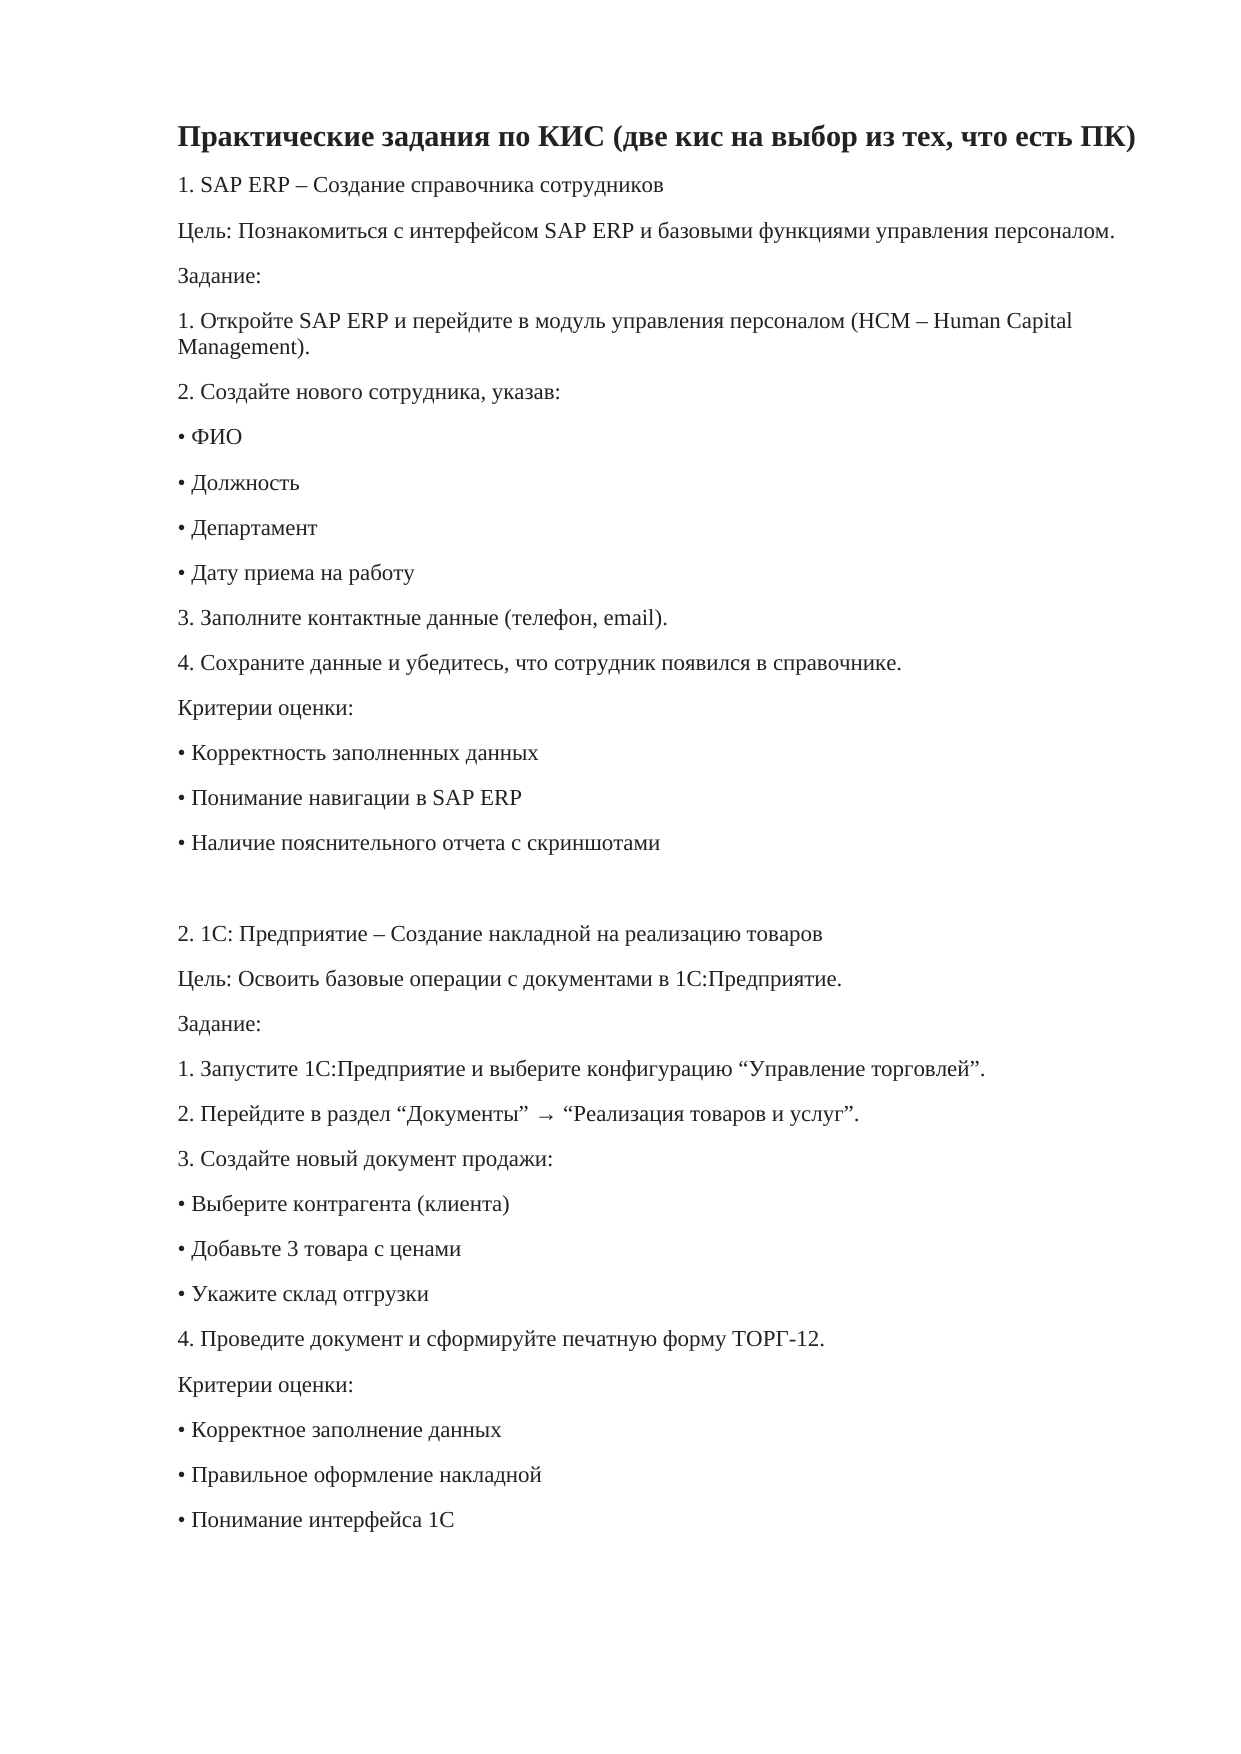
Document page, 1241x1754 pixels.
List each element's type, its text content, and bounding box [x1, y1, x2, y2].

text Цель: Познакомиться с интерфейсом SAP ERP и базовыми функциями управления персоналом. [177, 217, 1152, 243]
text • Понимание навигации в SAP ERP [177, 784, 1152, 811]
text 1. SAP ERP – Создание справочника сотрудников [177, 172, 1152, 198]
text • Наличие пояснительного отчета с скриншотами [177, 829, 1152, 856]
text • ФИО [177, 423, 1152, 450]
text • Укажите склад отгрузки [177, 1280, 1152, 1307]
text 3. Заполните контактные данные (телефон, email). [177, 604, 1152, 630]
text • Корректное заполнение данных [177, 1416, 1152, 1442]
text 1. Откройте SAP ERP и перейдите в модуль управления персоналом (HCM – Human Capital Management). [177, 307, 1152, 359]
text Критерии оценки: [177, 1371, 1152, 1397]
text • Понимание интерфейса 1С [177, 1506, 1152, 1532]
text Практические задания по КИС (две кис на выбор из тех, что есть ПК) [177, 118, 1152, 153]
text • Должность [177, 468, 1152, 495]
text • Выберите контрагента (клиента) [177, 1190, 1152, 1217]
text 2. Перейдите в раздел “Документы” → “Реализация товаров и услуг”. [177, 1100, 1152, 1126]
text • Департамент [177, 514, 1152, 540]
text • Правильное оформление накладной [177, 1461, 1152, 1487]
text Задание: [177, 262, 1152, 288]
text 3. Создайте новый документ продажи: [177, 1145, 1152, 1171]
text 4. Сохраните данные и убедитесь, что сотрудник появился в справочнике. [177, 649, 1152, 675]
text • Корректность заполненных данных [177, 739, 1152, 766]
text Цель: Освоить базовые операции с документами в 1С:Предприятие. [177, 965, 1152, 991]
text Задание: [177, 1010, 1152, 1036]
text • Добавьте 3 товара с ценами [177, 1235, 1152, 1262]
text 2. Создайте нового сотрудника, указав: [177, 378, 1152, 405]
text 2. 1С: Предприятие – Создание накладной на реализацию товаров [177, 919, 1152, 946]
text Критерии оценки: [177, 694, 1152, 720]
text • Дату приема на работу [177, 559, 1152, 585]
text 1. Запустите 1С:Предприятие и выберите конфигурацию “Управление торговлей”. [177, 1055, 1152, 1081]
text 4. Проведите документ и сформируйте печатную форму ТОРГ-12. [177, 1326, 1152, 1352]
